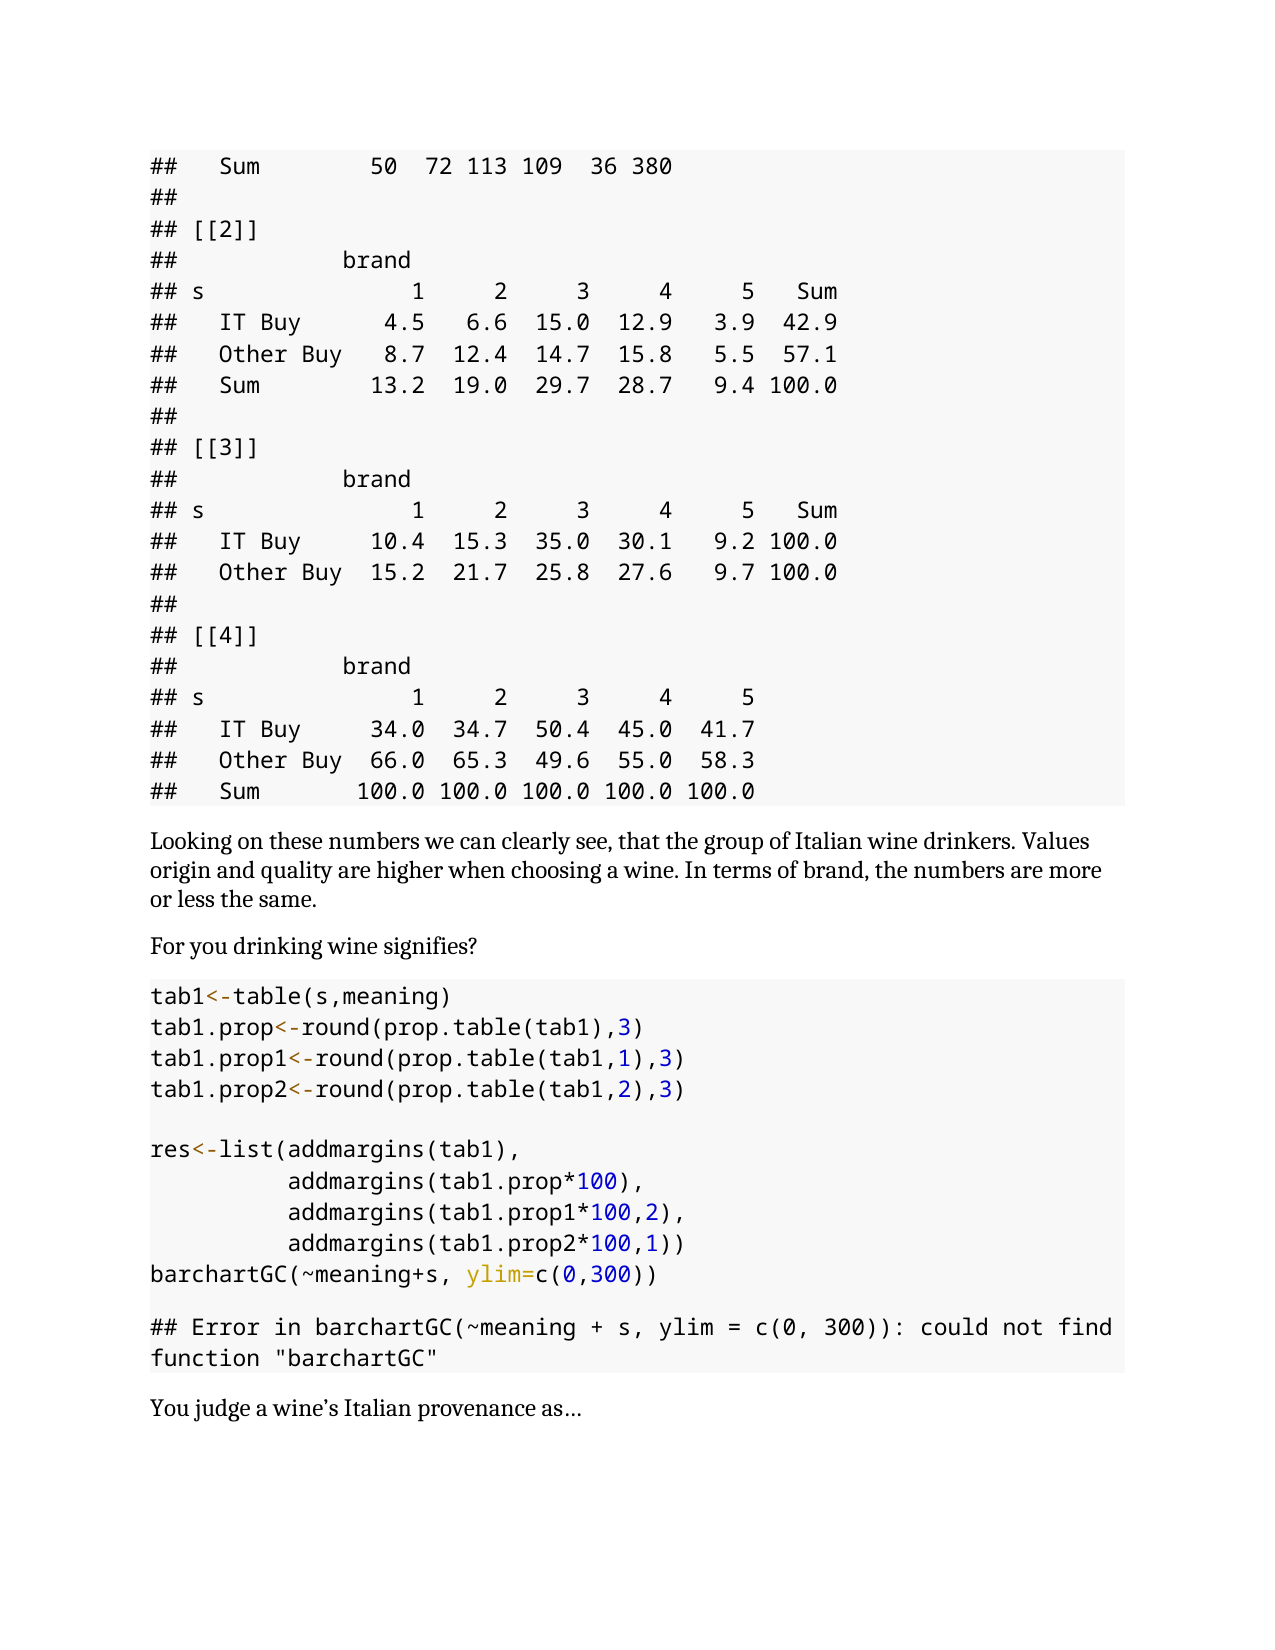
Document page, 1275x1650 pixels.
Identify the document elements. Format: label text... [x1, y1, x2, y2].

text You judge a wine’s Italian provenance as… [150, 1394, 1125, 1422]
text ## Error in barchartGC(~meaning + s, ylim = c(0, 300)): could not find function "barchartGC" [150, 1310, 1125, 1373]
text Looking on these numbers we can clearly see, that the group of Italian wine drinkers. Values origin and quality are higher when choosing a wine. In terms of brand, the numbers are more or less the same. [150, 827, 1125, 913]
text For you drinking wine signifies? [150, 932, 1125, 961]
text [150, 150, 1125, 806]
text tab1<-table(s,meaning) tab1.prop<-round(prop.table(tab1),3) tab1.prop1<-round(prop.table(tab1,1),3) tab1.prop2<-round(prop.table(tab1,2),3) res<-list(addmargins(tab1), addmargins(tab1.prop*100), addmargins(tab1.prop1*100,2), addmargins(tab1.prop2*100,1)) barchartGC(~meaning+s, ylim=c(0,300)) [150, 979, 1125, 1289]
